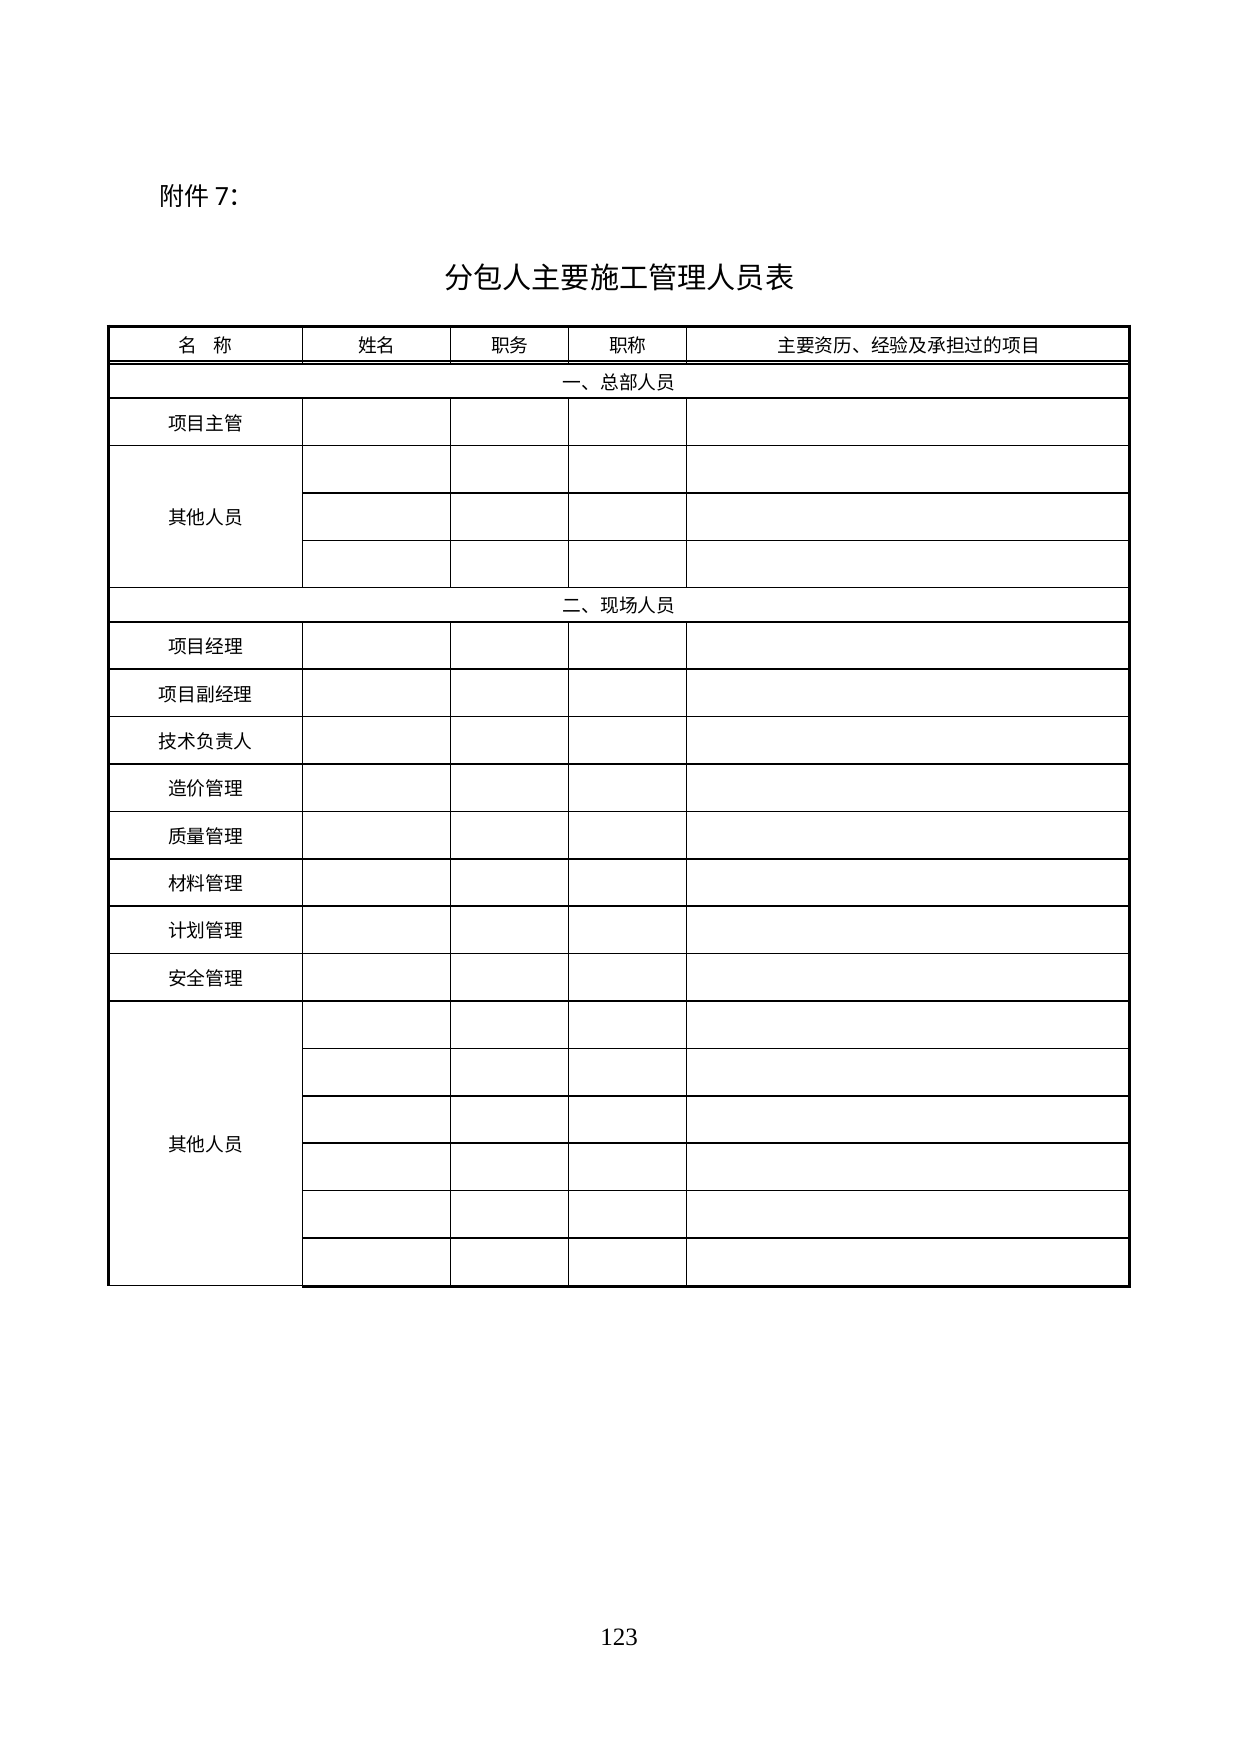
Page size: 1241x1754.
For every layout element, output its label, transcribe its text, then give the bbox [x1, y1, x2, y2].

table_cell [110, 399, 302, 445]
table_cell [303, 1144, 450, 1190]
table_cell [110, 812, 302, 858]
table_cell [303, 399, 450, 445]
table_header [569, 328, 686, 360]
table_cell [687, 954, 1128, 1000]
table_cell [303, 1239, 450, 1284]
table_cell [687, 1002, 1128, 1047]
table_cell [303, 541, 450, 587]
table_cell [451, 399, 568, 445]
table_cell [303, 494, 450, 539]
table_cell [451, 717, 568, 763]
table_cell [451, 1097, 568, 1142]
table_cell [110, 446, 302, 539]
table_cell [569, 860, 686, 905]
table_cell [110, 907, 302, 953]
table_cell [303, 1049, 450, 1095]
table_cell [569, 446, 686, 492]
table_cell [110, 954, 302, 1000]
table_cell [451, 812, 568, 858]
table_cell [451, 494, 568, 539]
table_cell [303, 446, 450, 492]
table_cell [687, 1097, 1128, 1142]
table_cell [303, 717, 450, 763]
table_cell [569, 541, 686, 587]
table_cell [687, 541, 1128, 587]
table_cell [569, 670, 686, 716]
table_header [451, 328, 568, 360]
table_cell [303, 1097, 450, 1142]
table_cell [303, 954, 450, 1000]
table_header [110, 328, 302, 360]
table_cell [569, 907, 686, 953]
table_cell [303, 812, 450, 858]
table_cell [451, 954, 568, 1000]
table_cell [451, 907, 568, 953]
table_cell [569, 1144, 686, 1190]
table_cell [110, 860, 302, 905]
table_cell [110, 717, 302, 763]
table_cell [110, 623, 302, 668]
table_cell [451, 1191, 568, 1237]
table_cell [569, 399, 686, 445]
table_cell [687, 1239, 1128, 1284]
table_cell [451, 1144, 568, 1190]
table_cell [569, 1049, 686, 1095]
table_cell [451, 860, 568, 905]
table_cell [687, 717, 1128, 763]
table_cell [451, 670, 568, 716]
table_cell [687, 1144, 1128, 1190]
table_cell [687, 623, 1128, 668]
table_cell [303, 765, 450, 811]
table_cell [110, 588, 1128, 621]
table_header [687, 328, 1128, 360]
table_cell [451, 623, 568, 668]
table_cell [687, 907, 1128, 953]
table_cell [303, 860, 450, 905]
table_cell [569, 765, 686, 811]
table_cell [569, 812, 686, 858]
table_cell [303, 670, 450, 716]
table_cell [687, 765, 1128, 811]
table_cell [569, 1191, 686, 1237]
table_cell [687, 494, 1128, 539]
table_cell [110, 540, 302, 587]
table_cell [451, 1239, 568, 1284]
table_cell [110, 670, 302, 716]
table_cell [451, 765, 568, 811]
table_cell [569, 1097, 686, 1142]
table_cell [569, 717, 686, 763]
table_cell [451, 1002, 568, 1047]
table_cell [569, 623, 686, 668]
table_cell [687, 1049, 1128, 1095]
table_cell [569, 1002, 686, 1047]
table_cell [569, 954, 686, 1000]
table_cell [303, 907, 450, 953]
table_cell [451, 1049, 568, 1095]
text 附件7： [159, 162, 1078, 227]
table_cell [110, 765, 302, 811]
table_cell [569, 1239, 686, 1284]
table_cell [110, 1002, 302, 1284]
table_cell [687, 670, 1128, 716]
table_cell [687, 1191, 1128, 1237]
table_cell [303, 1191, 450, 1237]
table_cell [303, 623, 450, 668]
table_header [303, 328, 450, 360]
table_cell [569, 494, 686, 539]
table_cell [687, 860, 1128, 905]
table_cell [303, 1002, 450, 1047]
text 分包人主要施工管理人员表 [159, 243, 1078, 308]
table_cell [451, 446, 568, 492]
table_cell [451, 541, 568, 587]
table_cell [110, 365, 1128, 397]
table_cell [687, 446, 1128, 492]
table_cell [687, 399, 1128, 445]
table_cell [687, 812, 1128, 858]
